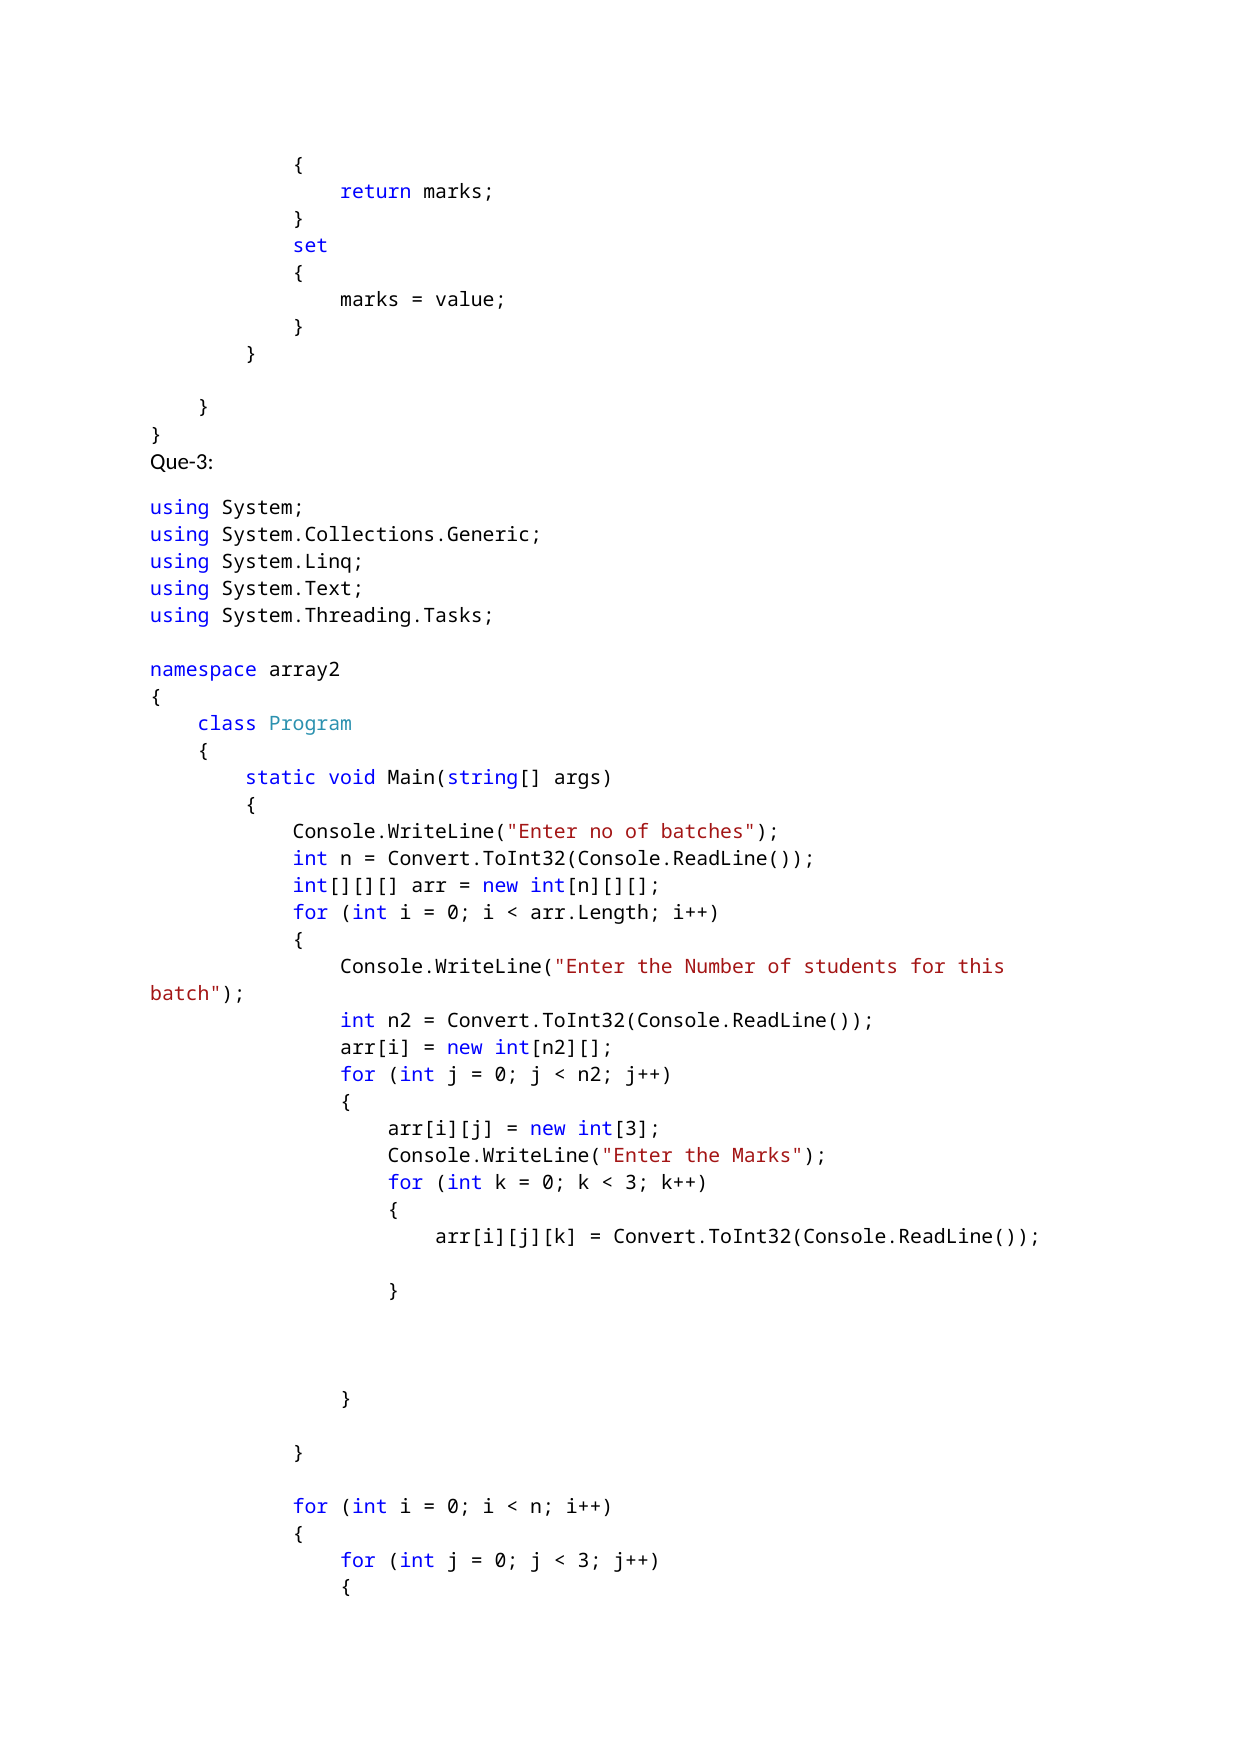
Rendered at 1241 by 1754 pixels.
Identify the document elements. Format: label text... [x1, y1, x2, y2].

text { [150, 925, 1090, 952]
text arr[i][j][k] = Convert.ToInt32(Console.ReadLine()); [150, 1222, 1090, 1249]
text { [150, 150, 1090, 177]
text { [150, 1195, 1090, 1222]
text } [150, 339, 1090, 366]
text } [150, 1438, 1090, 1465]
text { [150, 1519, 1090, 1546]
text static void Main(string[] args) [150, 763, 1090, 790]
text } [150, 204, 1090, 231]
text int[][][] arr = new int[n][][]; [150, 871, 1090, 898]
text for (int i = 0; i < arr.Length; i++) [150, 898, 1090, 925]
text for (int k = 0; k < 3; k++) [150, 1168, 1090, 1195]
text } [150, 420, 1090, 447]
text { [150, 1087, 1090, 1114]
text { [150, 258, 1090, 285]
text } [150, 393, 1090, 420]
text using System.Linq; [150, 548, 1090, 574]
text return marks; [150, 177, 1090, 204]
text { [150, 1573, 1090, 1600]
text { [150, 790, 1090, 817]
text Console.WriteLine("Enter the Number of students for this batch"); [150, 952, 1090, 1006]
text Console.WriteLine("Enter the Marks"); [150, 1141, 1090, 1168]
text for (int j = 0; j < n2; j++) [150, 1060, 1090, 1087]
text class Program [150, 709, 1090, 736]
text Que-3: [150, 447, 1090, 475]
text int n2 = Convert.ToInt32(Console.ReadLine()); [150, 1006, 1090, 1033]
text using System.Collections.Generic; [150, 521, 1090, 548]
text using System.Text; [150, 574, 1090, 602]
text for (int i = 0; i < n; i++) [150, 1492, 1090, 1519]
text arr[i][j] = new int[3]; [150, 1114, 1090, 1141]
text int n = Convert.ToInt32(Console.ReadLine()); [150, 844, 1090, 871]
text } [150, 1276, 1090, 1303]
text set [150, 231, 1090, 258]
text } [150, 1384, 1090, 1411]
text for (int j = 0; j < 3; j++) [150, 1546, 1090, 1573]
text arr[i] = new int[n2][]; [150, 1033, 1090, 1060]
text using System.Threading.Tasks; [150, 602, 1090, 628]
text namespace array2 [150, 656, 1090, 682]
text } [150, 312, 1090, 339]
text using System; [150, 494, 1090, 521]
text { [150, 736, 1090, 763]
text { [150, 682, 1090, 709]
text marks = value; [150, 285, 1090, 312]
text Console.WriteLine("Enter no of batches"); [150, 817, 1090, 844]
